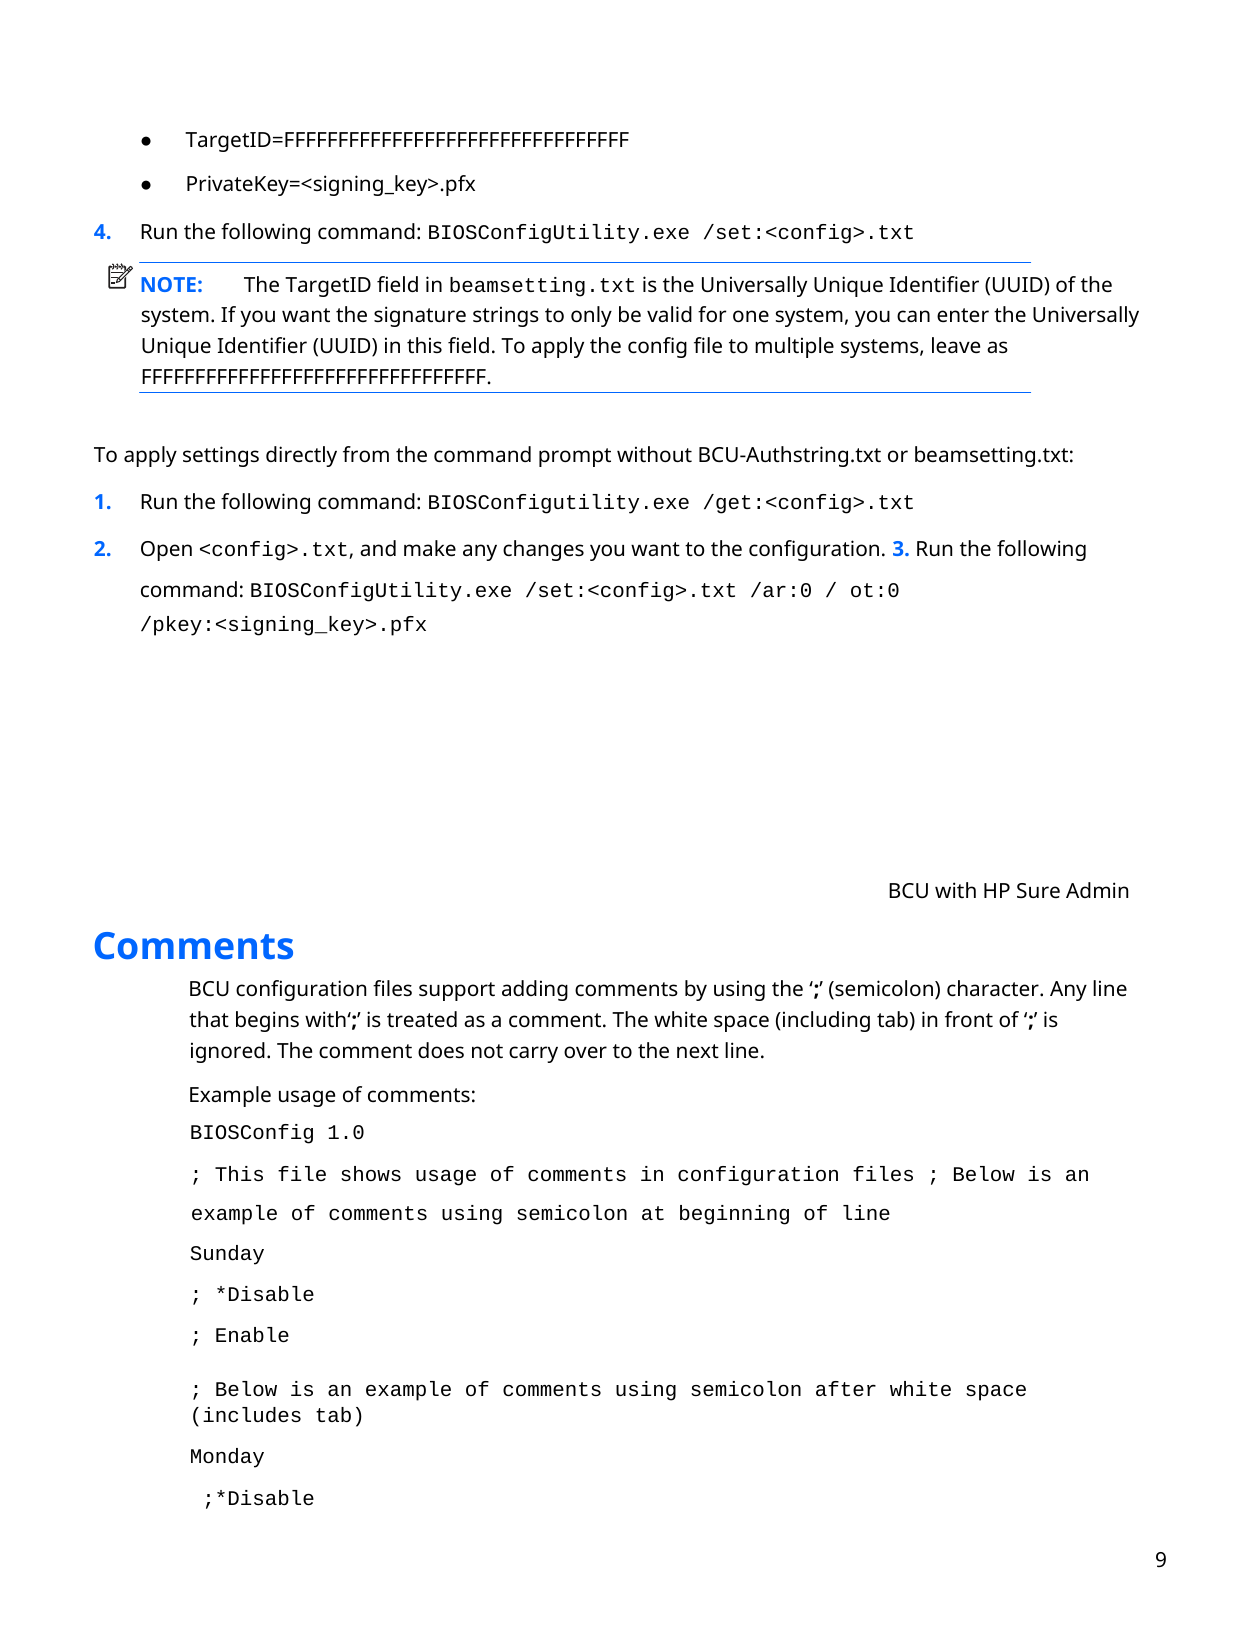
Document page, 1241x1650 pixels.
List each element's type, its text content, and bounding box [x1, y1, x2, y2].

text ; This file shows usage of comments in configuration files ; Below is an example of comments using semicolon at beginning of line [189, 1163, 1099, 1227]
text To apply settings directly from the command prompt without BCU-Authstring.txt or beamsetting.txt: [94, 440, 1145, 469]
text ; *Disable [189, 1284, 1145, 1307]
text NOTE: The TargetID field in beamsetting.txt is the Universally Unique Identifier (UUID) of the system. If you want the signature strings to only be valid for one system, you can enter the Universally Unique Identifier (UUID) in this field. To apply the config file to multiple systems, leave as FFFFFFFFFFFFFFFFFFFFFFFFFFFFFFFF. [139, 270, 1145, 390]
text BIOSConfig 1.0 [189, 1122, 1145, 1146]
text ; Below is an example of comments using semicolon after white space [189, 1379, 1145, 1403]
text Example usage of comments: [188, 1080, 1145, 1109]
text ; Enable [189, 1325, 1145, 1349]
text BCU configuration files support adding comments by using the ‘;’ (semicolon) character. Any line that begins with‘;’ is treated as a comment. The white space (including tab) in front of ‘;’ is ignored. The comment does not carry over to the next line. [188, 974, 1145, 1064]
list Run the following command: BIOSConfigutility.exe /get:<config>.txt [94, 487, 1126, 516]
subtitle Comments [92, 919, 1145, 970]
text (includes tab) [189, 1405, 1145, 1429]
text BCU with HP Sure Admin [94, 876, 1130, 904]
list Run the following command: BIOSConfigUtility.exe /set:<config>.txt [94, 217, 1145, 246]
list Open <config>.txt, and make any changes you want to the configuration. 3. Run the following command: BIOSConfigUtility.exe /set:<config>.txt /ar:0 / ot:0 /pkey:<signing_key>.pfx [94, 534, 1126, 638]
list TargetID=FFFFFFFFFFFFFFFFFFFFFFFFFFFFFFFF [139, 125, 1145, 153]
text Sunday [189, 1242, 1145, 1266]
text ;*Disable [189, 1488, 1145, 1511]
list PrivateKey=<signing_key>.pfx [139, 169, 1145, 198]
text Monday [189, 1446, 1145, 1470]
